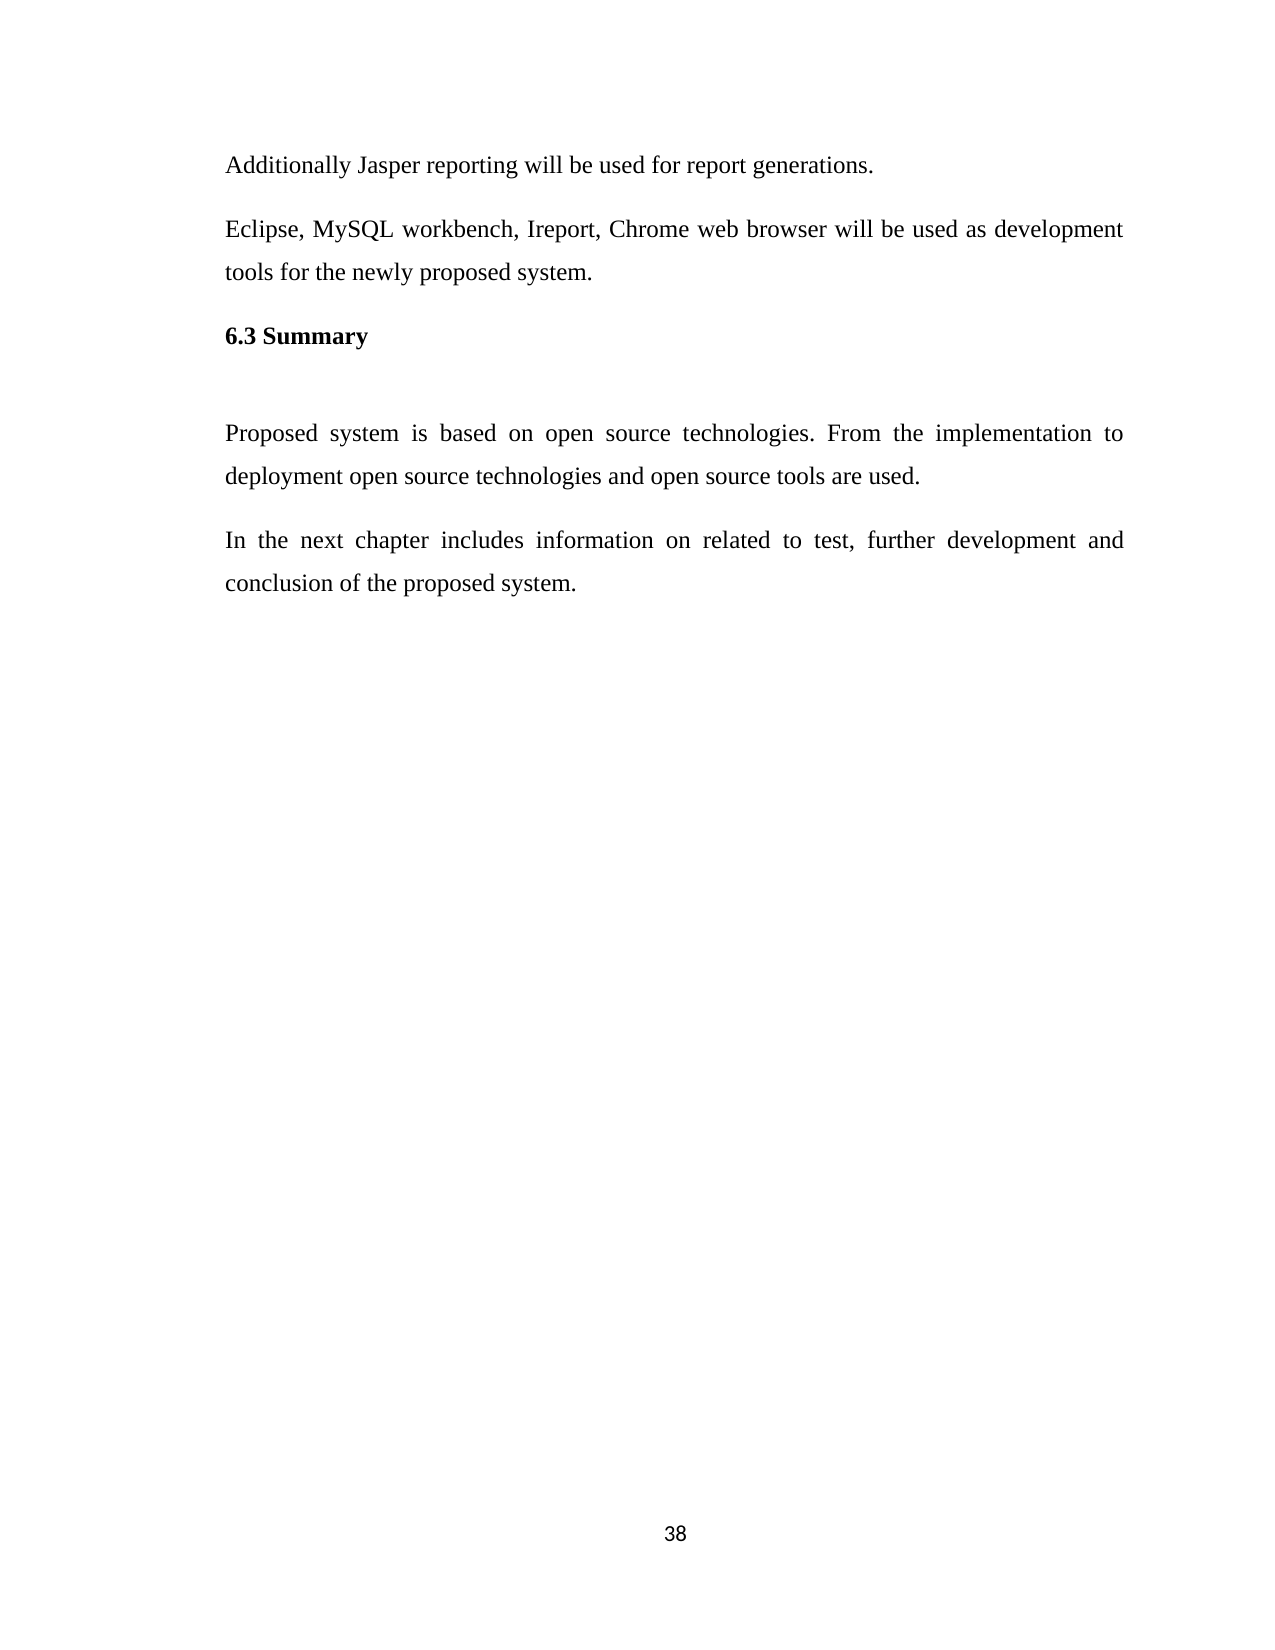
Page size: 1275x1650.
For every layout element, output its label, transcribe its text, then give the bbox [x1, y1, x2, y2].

text Additionally Jasper reporting will be used for report generations. [225, 150, 1125, 179]
text Eclipse, MySQL workbench, Ireport, Chrome web browser will be used as development tools for the newly proposed system. [225, 214, 1125, 286]
text In the next chapter includes information on related to test, further development and conclusion of the proposed system. [225, 525, 1125, 597]
text Proposed system is based on open source technologies. From the implementation to deployment open source technologies and open source tools are used. [225, 418, 1125, 490]
subtitle 6.3 Summary [225, 321, 1125, 350]
